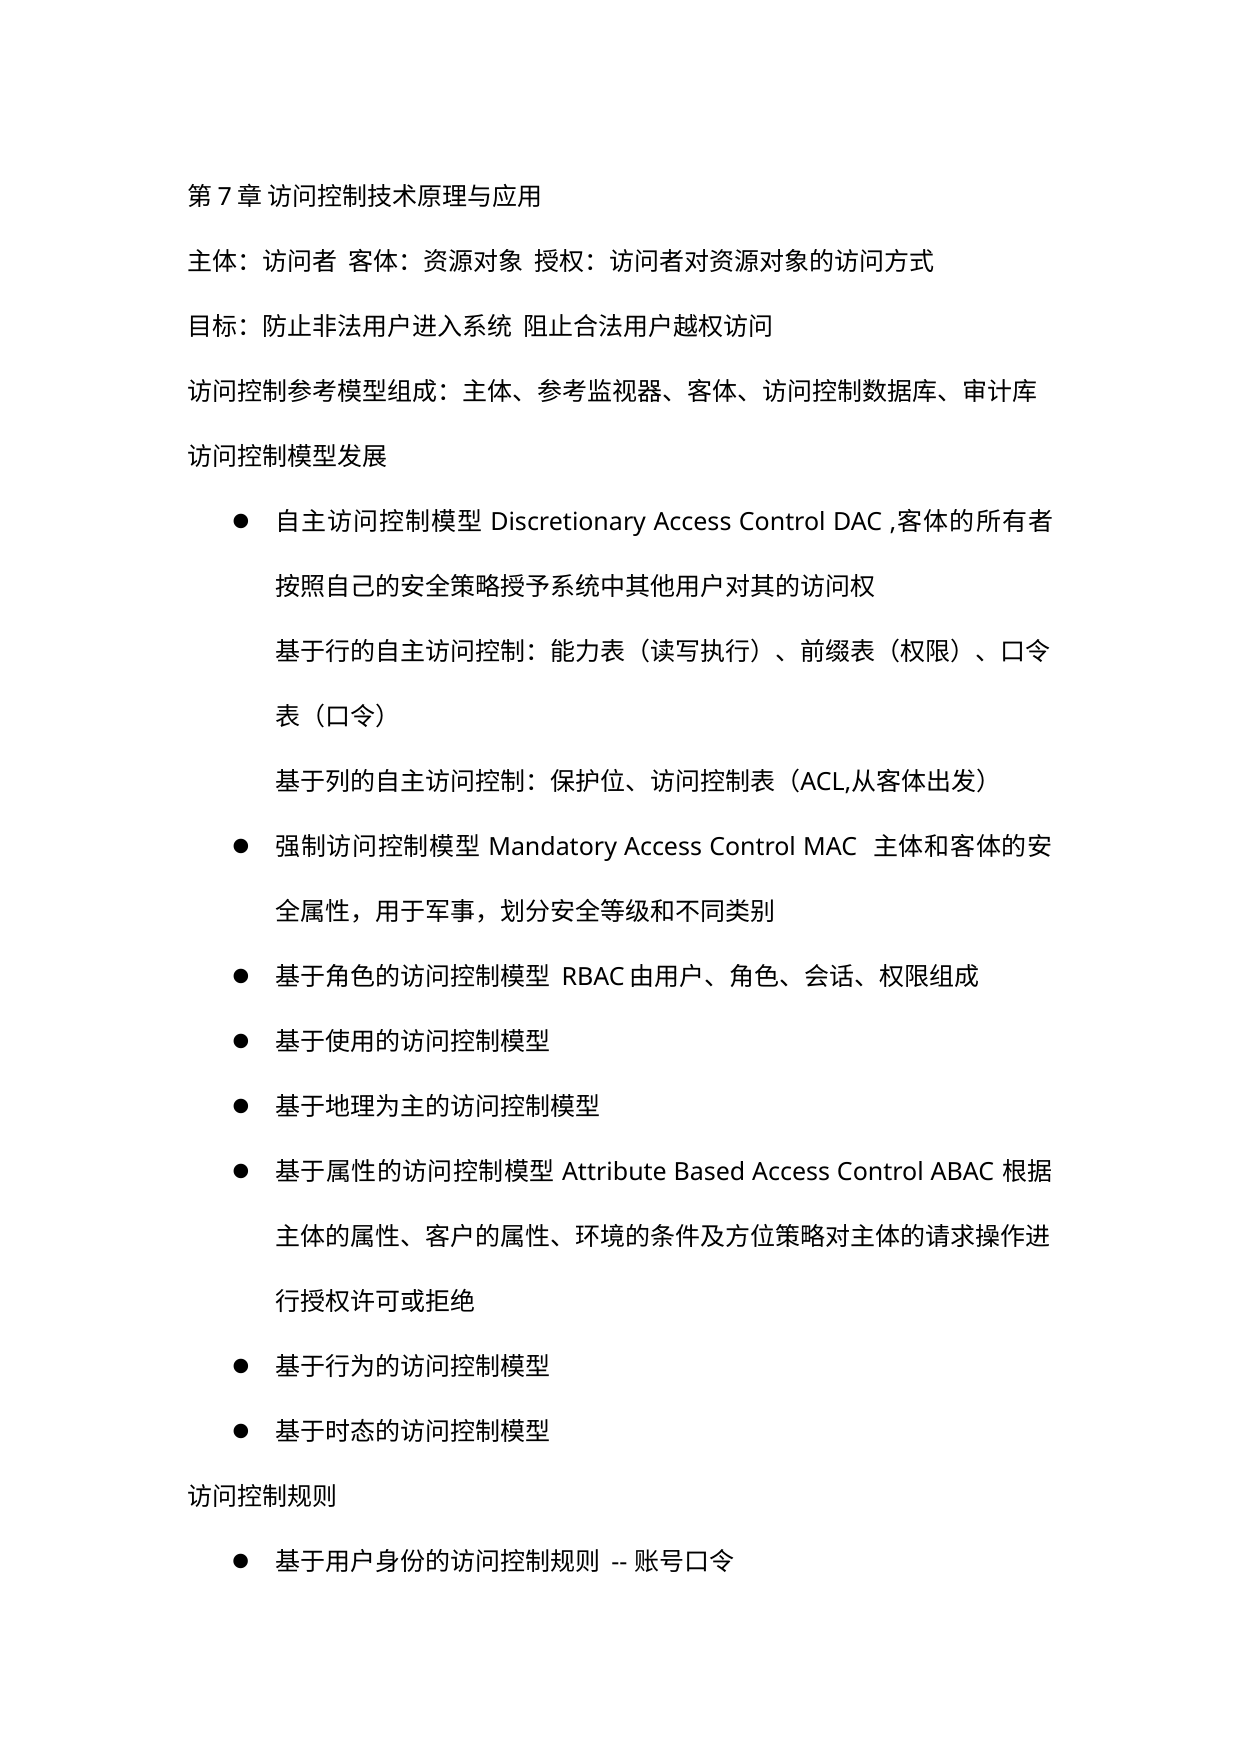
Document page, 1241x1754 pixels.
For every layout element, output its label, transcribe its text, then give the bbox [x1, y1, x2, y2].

list 基于时态的访问控制模型 [231, 1397, 1053, 1462]
list 基于行的自主访问控制：能力表（读写执行）、前缀表（权限）、口令表（口令） [275, 617, 1053, 747]
list 基于使用的访问控制模型 [231, 1007, 1053, 1072]
text 访问控制模型发展 [187, 422, 1053, 487]
list 基于列的自主访问控制：保护位、访问控制表（ACL,从客体出发） [275, 747, 1053, 812]
list 强制访问控制模型 Mandatory Access Control MAC 主体和客体的安全属性，用于军事，划分安全等级和不同类别 [231, 812, 1053, 942]
list 基于属性的访问控制模型 Attribute Based Access Control ABAC 根据主体的属性、客户的属性、环境的条件及方位策略对主体的请求操作进行授权许可或拒绝 [231, 1137, 1053, 1332]
text 目标：防止非法用户进入系统 阻止合法用户越权访问 [187, 292, 1053, 357]
text 访问控制规则 [187, 1462, 1053, 1527]
list 基于角色的访问控制模型 RBAC由用户、角色、会话、权限组成 [231, 942, 1053, 1007]
list 自主访问控制模型 Discretionary Access Control DAC ,客体的所有者按照自己的安全策略授予系统中其他用户对其的访问权 [231, 487, 1053, 617]
text 主体：访问者 客体：资源对象 授权：访问者对资源对象的访问方式 [187, 227, 1053, 292]
list 基于用户身份的访问控制规则 -- 账号口令 [231, 1527, 1053, 1592]
list 基于行为的访问控制模型 [231, 1332, 1053, 1397]
text 访问控制参考模型组成：主体、参考监视器、客体、访问控制数据库、审计库 [187, 357, 1053, 422]
text 第7章 访问控制技术原理与应用 [187, 162, 1053, 227]
list 基于地理为主的访问控制模型 [231, 1072, 1053, 1137]
